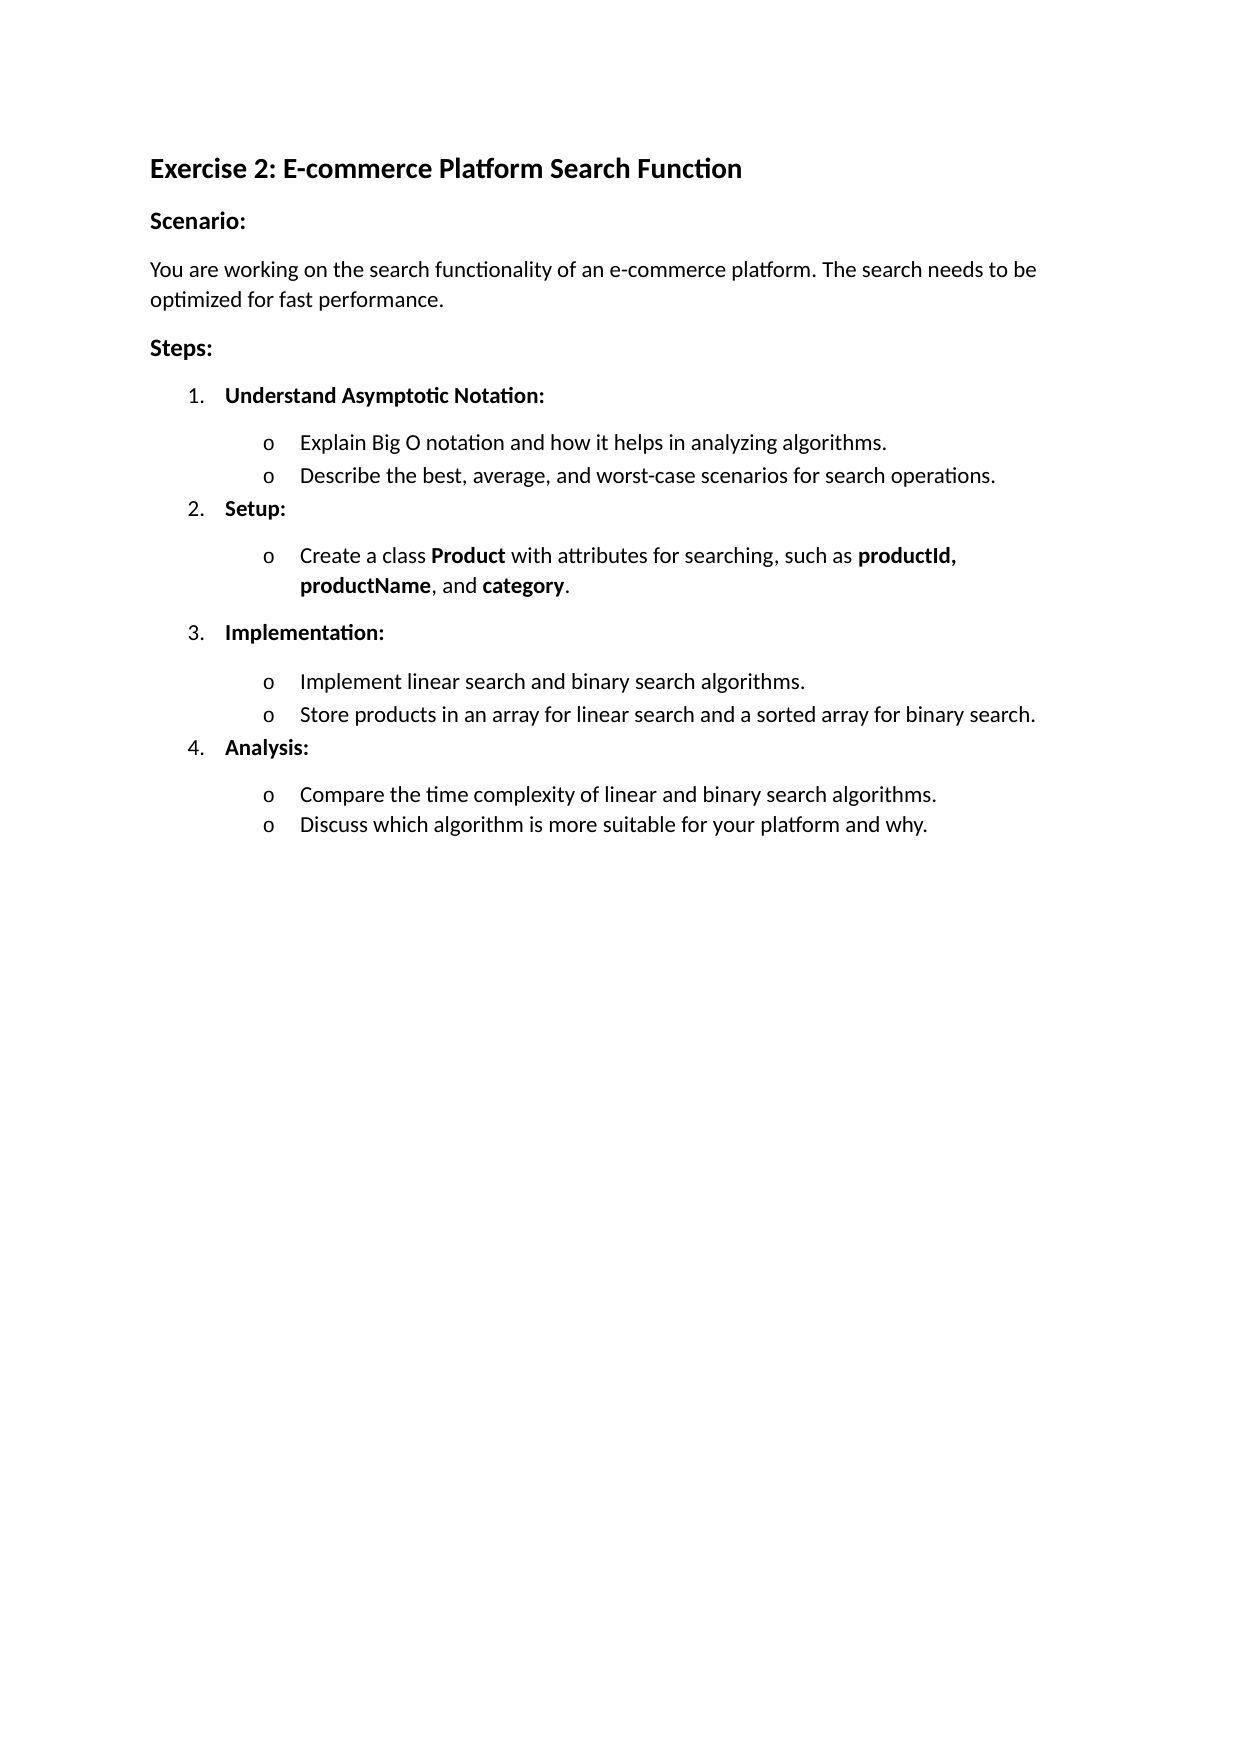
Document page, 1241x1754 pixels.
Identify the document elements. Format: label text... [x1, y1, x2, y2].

text Scenario: [150, 205, 1090, 236]
list Understand Asymptotic Notation: [187, 381, 1090, 409]
list Create a class Product with attributes for searching, such as productId, productName, and category. [262, 541, 1090, 599]
list Setup: [187, 494, 1090, 522]
list Compare the time complexity of linear and binary search algorithms. [262, 780, 1090, 808]
list Explain Big O notation and how it helps in analyzing algorithms. [262, 428, 1090, 457]
list Discuss which algorithm is more suitable for your platform and why. [262, 810, 1090, 839]
list Store products in an array for linear search and a sorted array for binary search. [262, 700, 1090, 728]
text Steps: [150, 332, 1090, 362]
list Analysis: [187, 733, 1090, 761]
text You are working on the search functionality of an e-commerce platform. The search needs to be optimized for fast performance. [150, 255, 1090, 313]
list Implement linear search and binary search algorithms. [262, 667, 1090, 696]
list Describe the best, average, and worst-case scenarios for search operations. [262, 461, 1090, 489]
text Exercise 2: E-commerce Platform Search Function [150, 150, 1090, 186]
list Implementation: [187, 618, 1090, 646]
